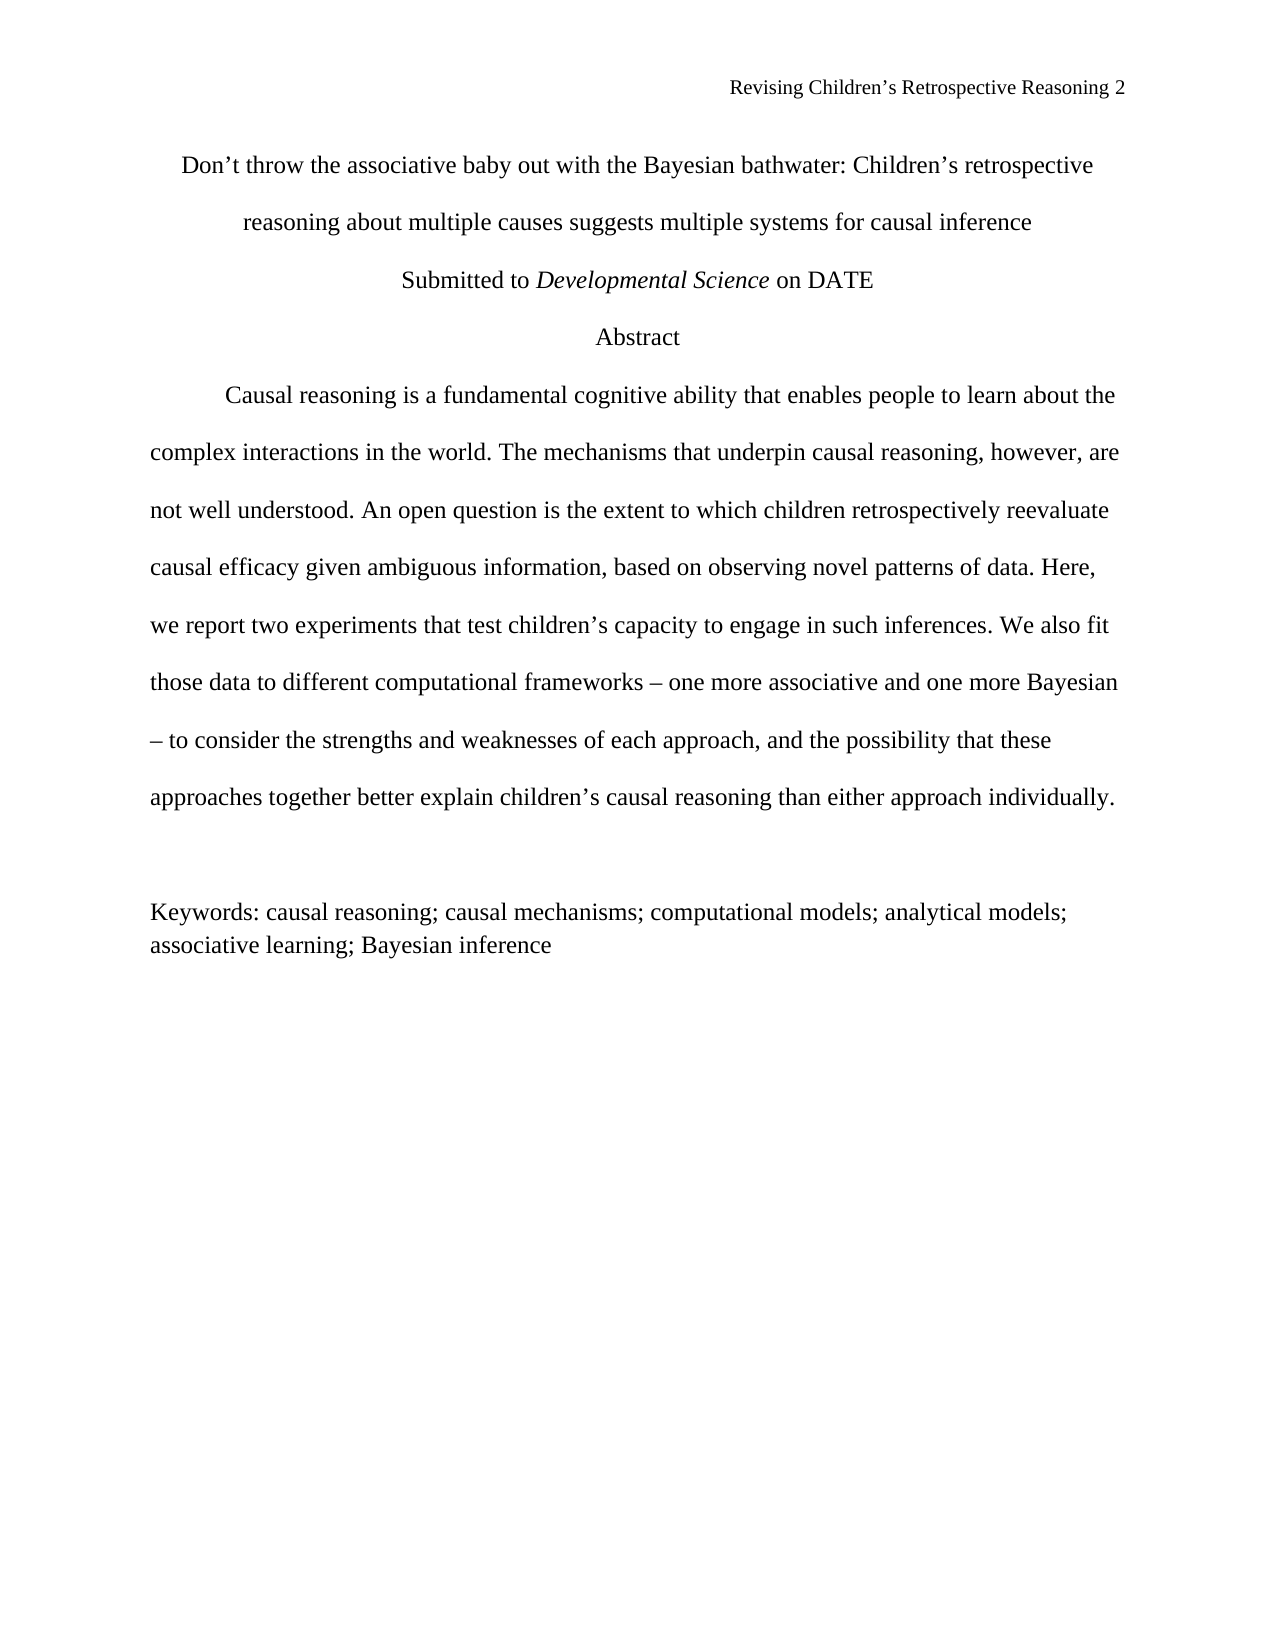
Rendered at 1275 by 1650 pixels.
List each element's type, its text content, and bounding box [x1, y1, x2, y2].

text Don’t throw the associative baby out with the Bayesian bathwater: Children’s retrospective reasoning about multiple causes suggests multiple systems for causal inference [150, 150, 1125, 236]
text Keywords: causal reasoning; causal mechanisms; computational models; analytical models; associative learning; Bayesian inference [150, 897, 1125, 959]
text Causal reasoning is a fundamental cognitive ability that enables people to learn about the complex interactions in the world. The mechanisms that underpin causal reasoning, however, are not well understood. An open question is the extent to which children retrospectively reevaluate causal efficacy given ambiguous information, based on observing novel patterns of data. Here, we report two experiments that test children’s capacity to engage in such inferences. We also fit those data to different computational frameworks – one more associative and one more Bayesian – to consider the strengths and weaknesses of each approach, and the possibility that these approaches together better explain children’s causal reasoning than either approach individually. [150, 380, 1125, 811]
text Submitted to Developmental Science on DATE [150, 265, 1125, 294]
text Abstract [150, 322, 1125, 351]
